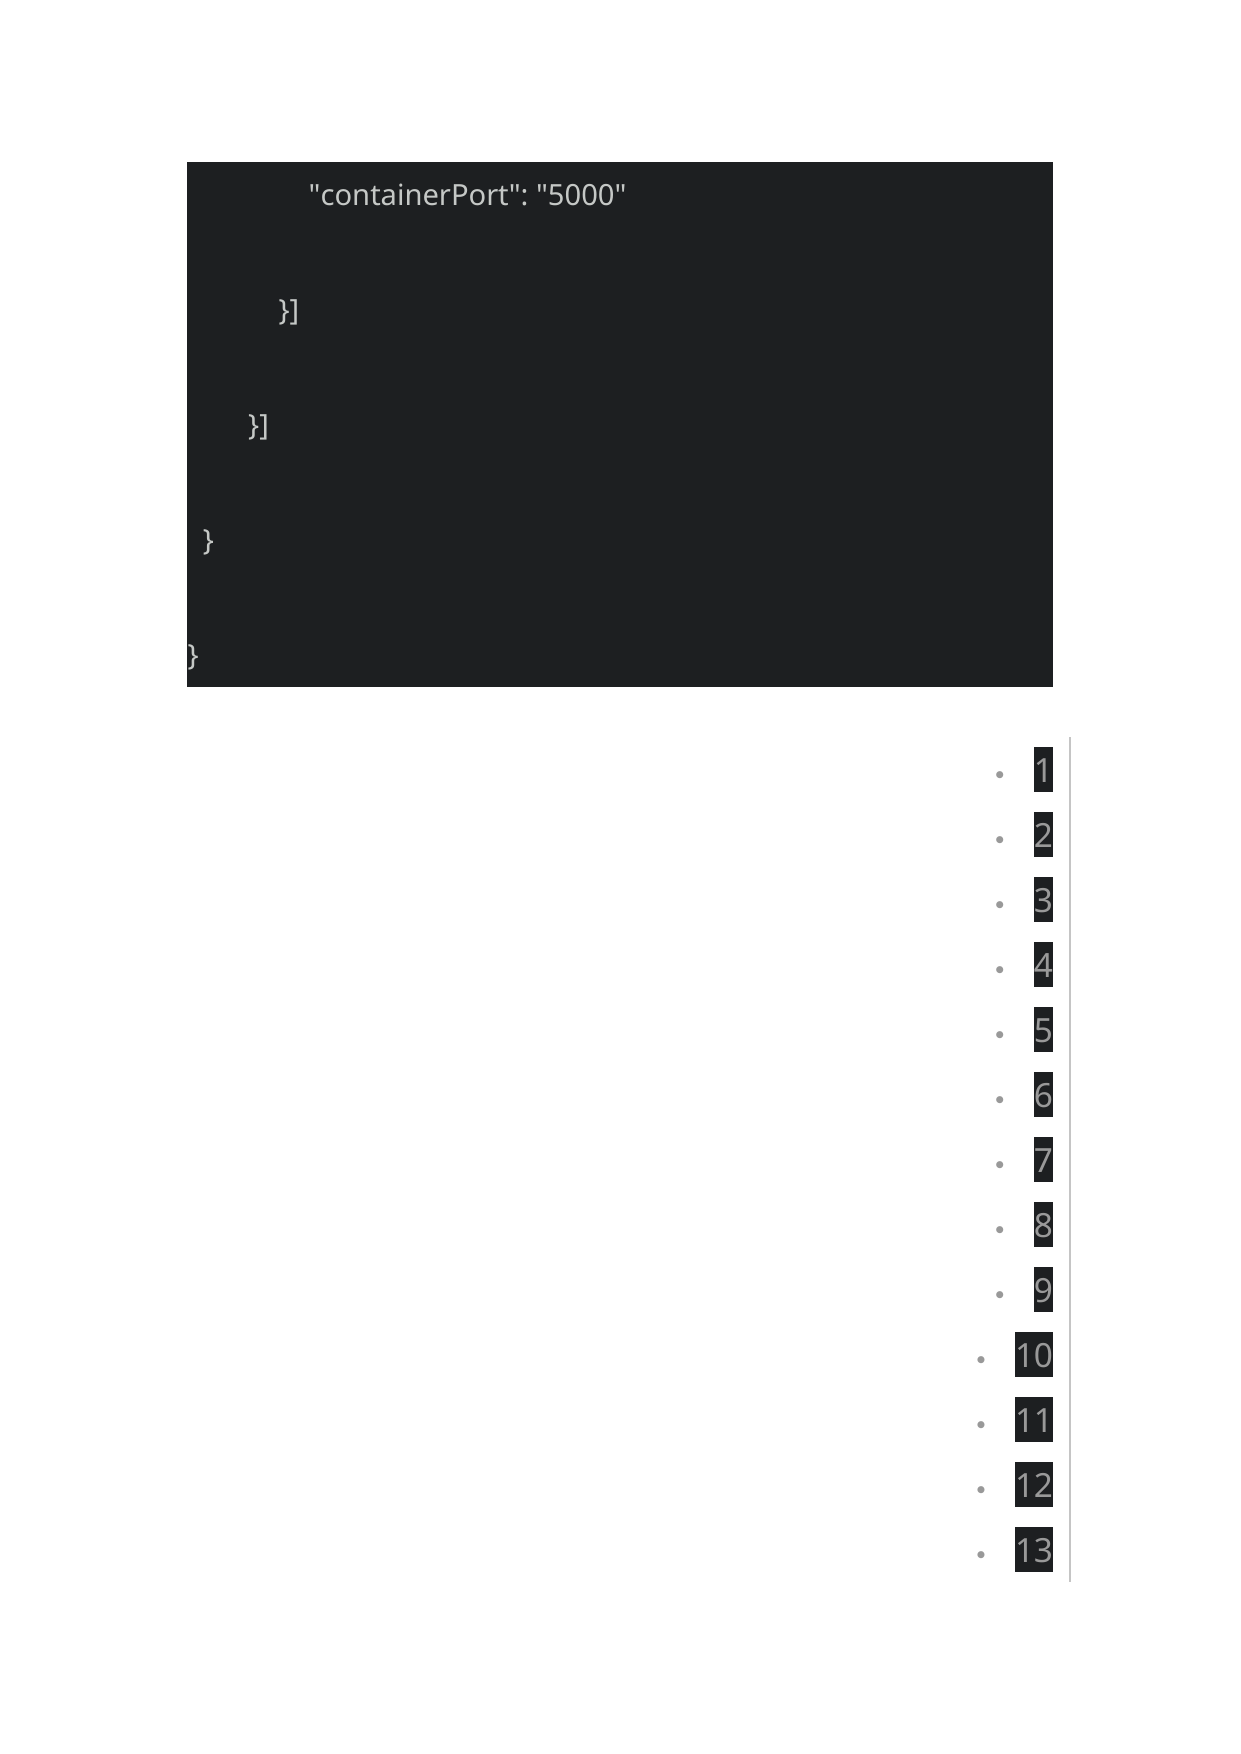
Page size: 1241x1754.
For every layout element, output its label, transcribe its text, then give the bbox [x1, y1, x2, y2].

list 8 [150, 1192, 1069, 1257]
list 11 [150, 1387, 1069, 1452]
list 5 [150, 997, 1069, 1062]
text } [187, 622, 1053, 687]
text }] [187, 392, 1053, 457]
text } [187, 507, 1053, 572]
list 1 [150, 737, 1069, 802]
list 4 [150, 932, 1069, 997]
text "containerPort": "5000" [187, 162, 1053, 227]
list 3 [150, 867, 1069, 932]
list 10 [150, 1322, 1069, 1387]
list 12 [150, 1452, 1069, 1517]
text }] [187, 277, 1053, 342]
list 7 [150, 1127, 1069, 1192]
list 2 [150, 802, 1069, 867]
list 6 [150, 1062, 1069, 1127]
list 9 [150, 1257, 1069, 1322]
list 13 [150, 1517, 1069, 1582]
